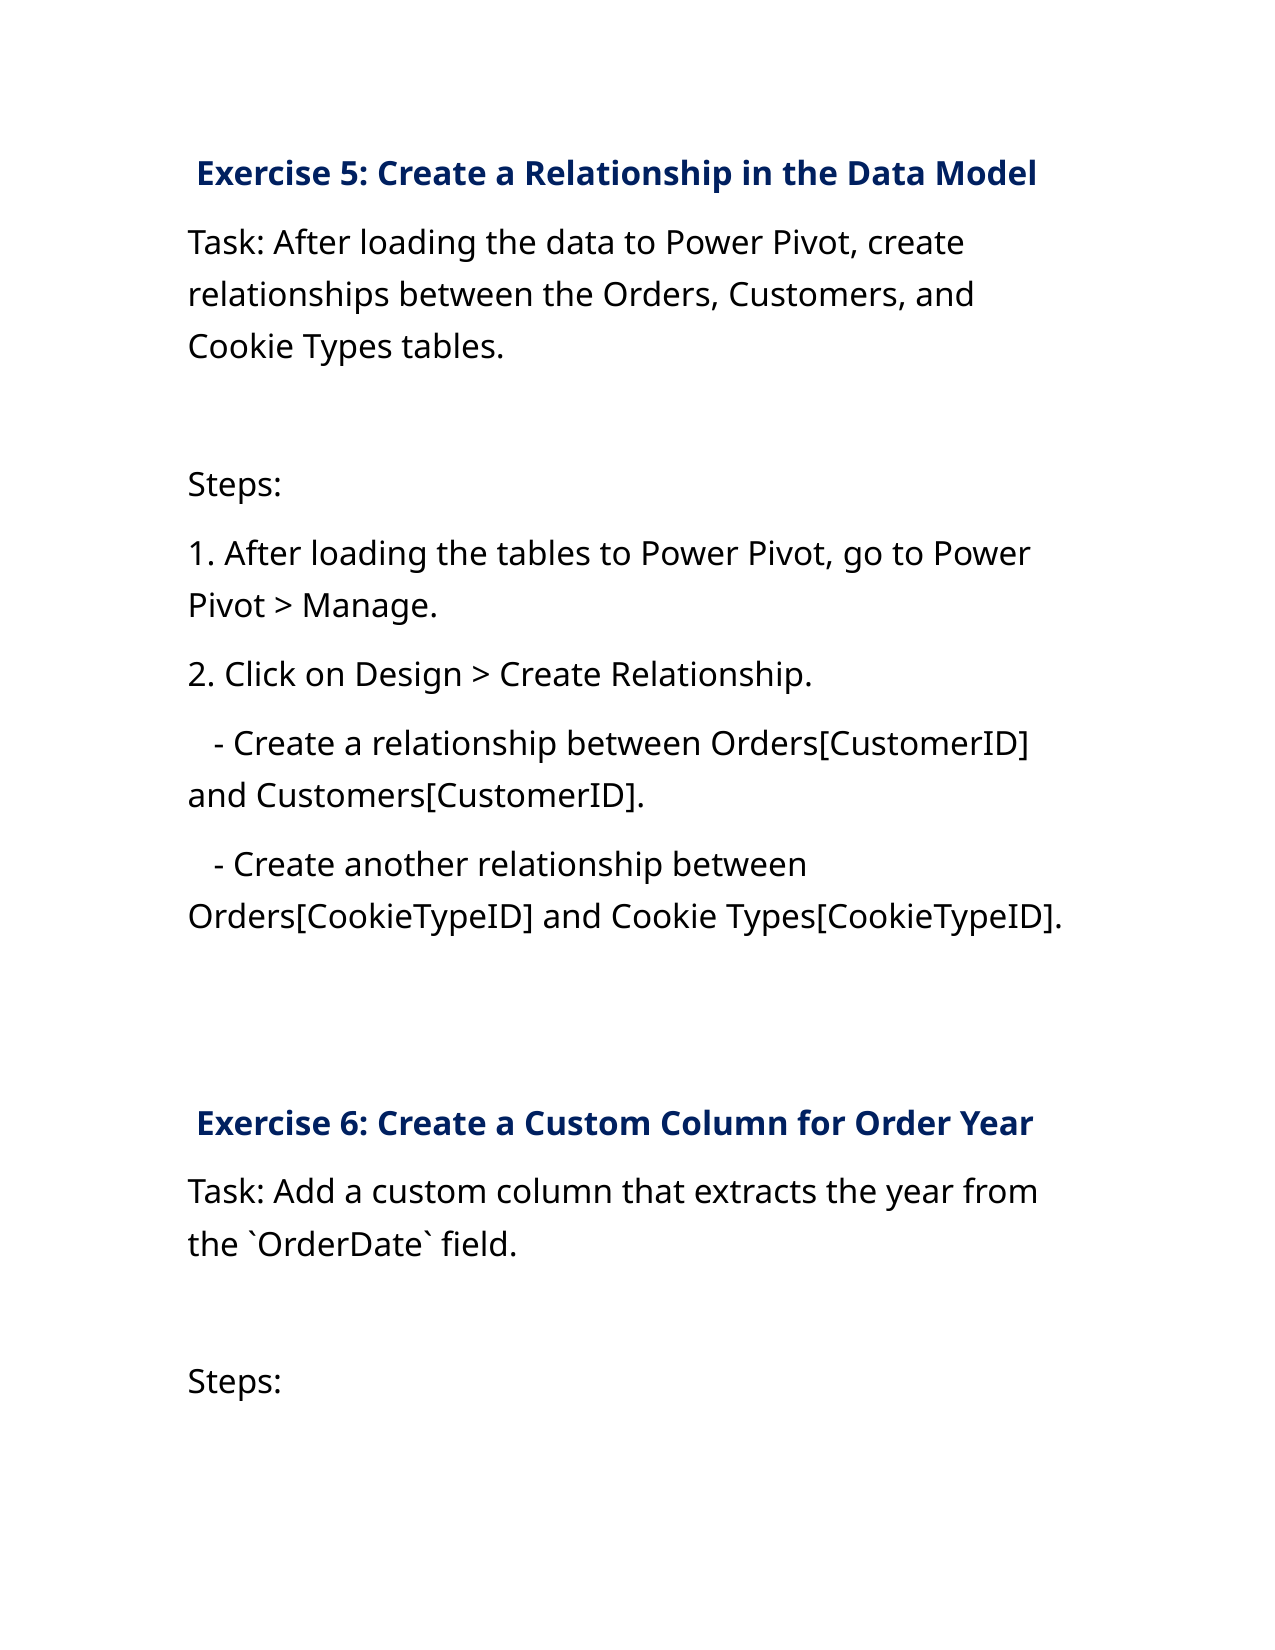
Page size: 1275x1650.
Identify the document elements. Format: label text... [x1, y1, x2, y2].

text Steps: [187, 461, 1087, 506]
text Steps: [187, 1358, 1087, 1404]
text Exercise 6: Create a Custom Column for Order Year [187, 1099, 1087, 1145]
text - Create a relationship between Orders[CustomerID] and Customers[CustomerID]. [187, 720, 1087, 817]
text Exercise 5: Create a Relationship in the Data Model [187, 150, 1087, 195]
text Task: Add a custom column that extracts the year from the `OrderDate` field. [187, 1168, 1087, 1266]
text Task: After loading the data to Power Pivot, create relationships between the Orders, Customers, and Cookie Types tables. [187, 219, 1087, 369]
text - Create another relationship between Orders[CookieTypeID] and Cookie Types[CookieTypeID]. [187, 841, 1087, 938]
text 2. Click on Design > Create Relationship. [187, 651, 1087, 696]
text 1. After loading the tables to Power Pivot, go to Power Pivot > Manage. [187, 530, 1087, 627]
